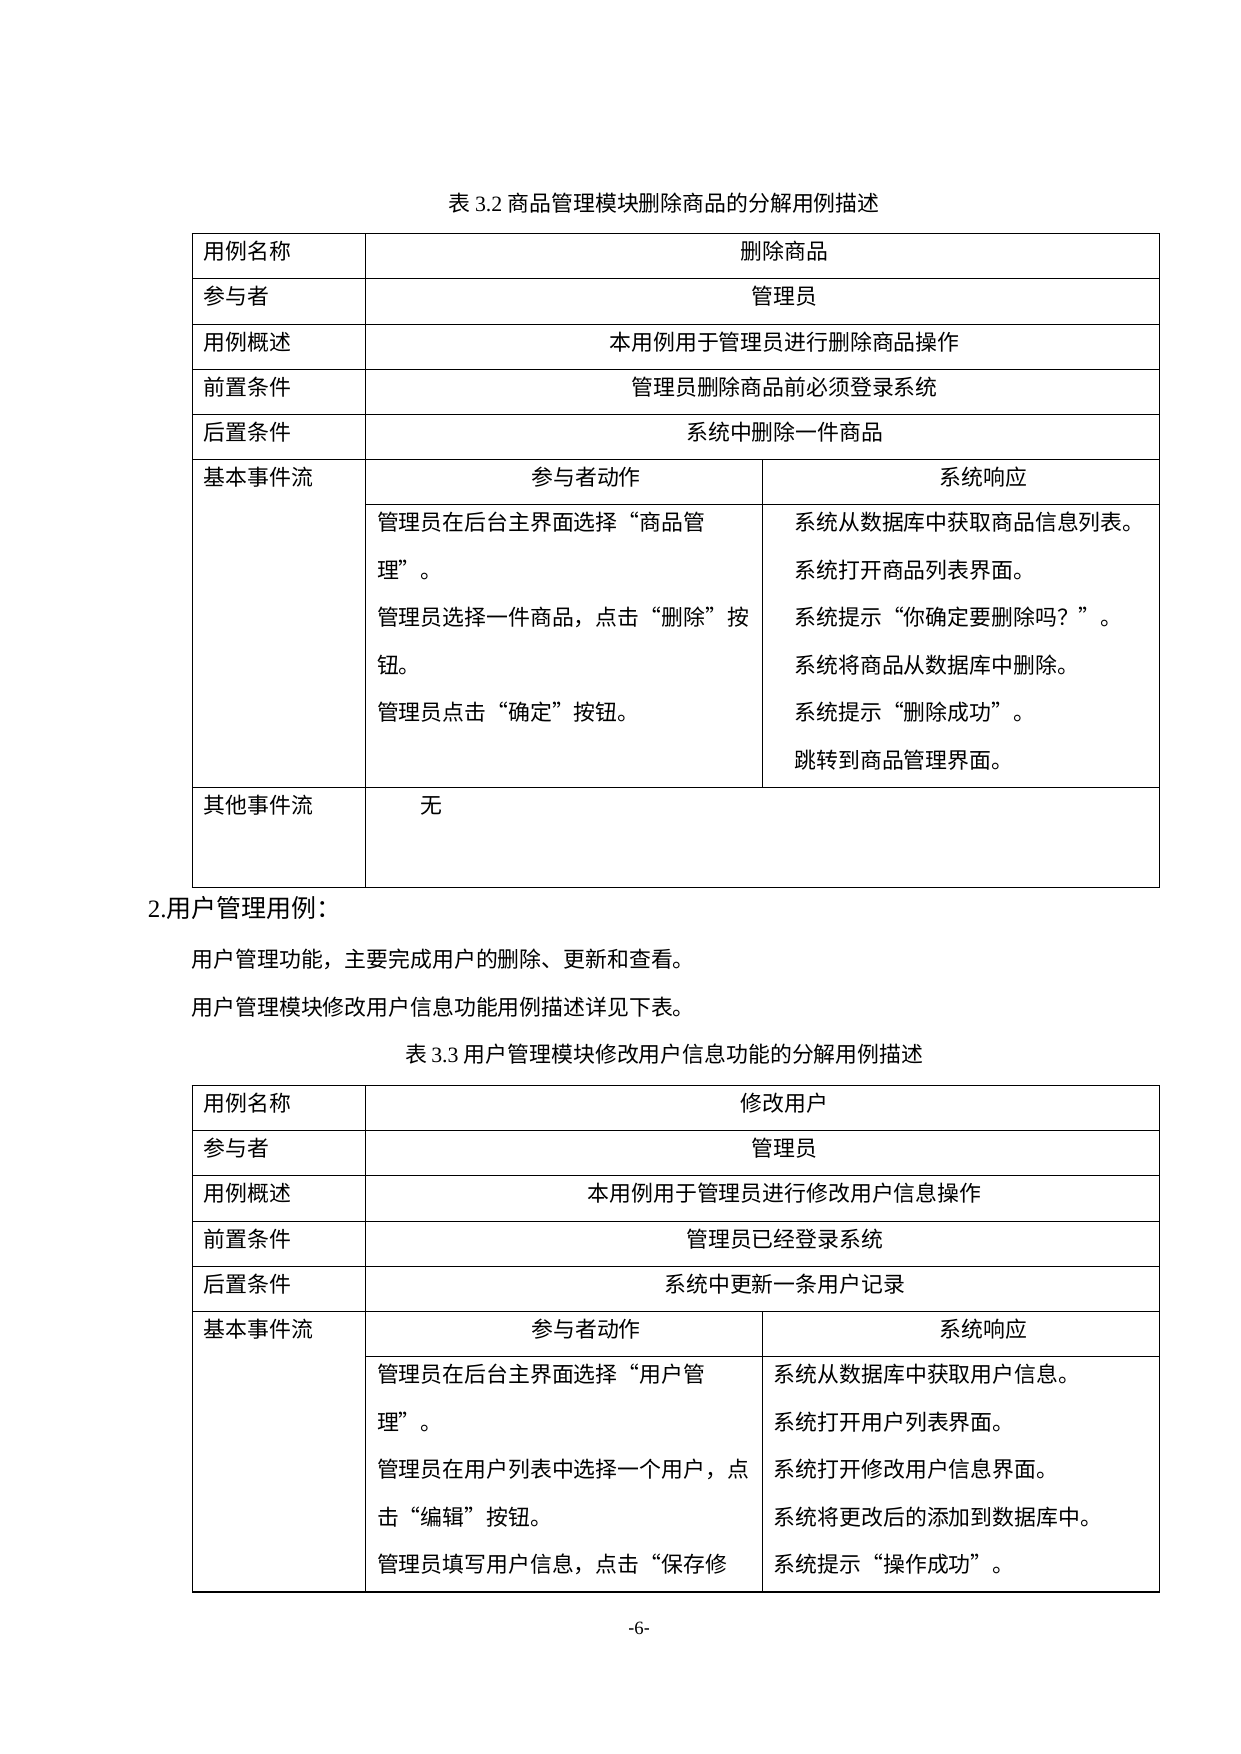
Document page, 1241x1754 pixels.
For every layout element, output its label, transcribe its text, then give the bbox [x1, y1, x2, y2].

table_cell 参与者动作 [366, 460, 762, 504]
table_cell 系统响应 [763, 1312, 1159, 1356]
table_header 用例名称 [193, 1086, 365, 1130]
text 表3.3 用户管理模块修改用户信息功能的分解用例描述 [191, 1037, 1092, 1069]
table_cell 管理员删除商品前必须登录系统 [366, 370, 1159, 414]
table_cell 前置条件 [193, 370, 365, 414]
table_cell 系统中更新一条用户记录 [366, 1267, 1159, 1311]
table_cell 参与者 [193, 279, 365, 323]
table_cell 参与者 [193, 1131, 365, 1175]
table_cell 管理员 [366, 279, 1159, 323]
table_cell 管理员在后台主界面选择“商品管理”。 管理员选择一件商品，点击“删除”按钮。 管理员点击“确定”按钮。 [366, 505, 762, 787]
table_cell 用例概述 [193, 325, 365, 369]
table_cell 系统响应 [763, 460, 1159, 504]
table_cell 基本事件流 [193, 1312, 365, 1591]
list 2.用户管理用例： [148, 888, 1092, 924]
text 用户管理功能，主要完成用户的删除、更新和查看。 [148, 942, 1092, 974]
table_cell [366, 1357, 762, 1591]
text 表3.2 商品管理模块删除商品的分解用例描述 [191, 186, 1092, 217]
table_cell 无 [366, 788, 1159, 887]
table_header 用例名称 [193, 234, 365, 278]
table_cell 后置条件 [193, 1267, 365, 1311]
table_cell 前置条件 [193, 1222, 365, 1266]
table_cell 后置条件 [193, 415, 365, 459]
table_header 删除商品 [366, 234, 1159, 278]
table_cell 系统中删除一件商品 [366, 415, 1159, 459]
text 用户管理模块修改用户信息功能用例描述详见下表。 [148, 990, 1092, 1022]
table_header 修改用户 [366, 1086, 1159, 1130]
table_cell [763, 1357, 1159, 1591]
table_cell 其他事件流 [193, 788, 365, 887]
table_cell 用例概述 [193, 1176, 365, 1221]
table_cell 本用例用于管理员进行删除商品操作 [366, 325, 1159, 369]
table_cell 系统从数据库中获取商品信息列表。 系统打开商品列表界面。 系统提示“你确定要删除吗？”。 系统将商品从数据库中删除。 系统提示“删除成功”。 跳转到商品管理界面。 [763, 505, 1159, 787]
table_cell 管理员已经登录系统 [366, 1222, 1159, 1266]
table_cell 本用例用于管理员进行修改用户信息操作 [366, 1176, 1159, 1221]
table_cell 管理员 [366, 1131, 1159, 1175]
table_cell 参与者动作 [366, 1312, 762, 1356]
table_cell 基本事件流 [193, 460, 365, 787]
